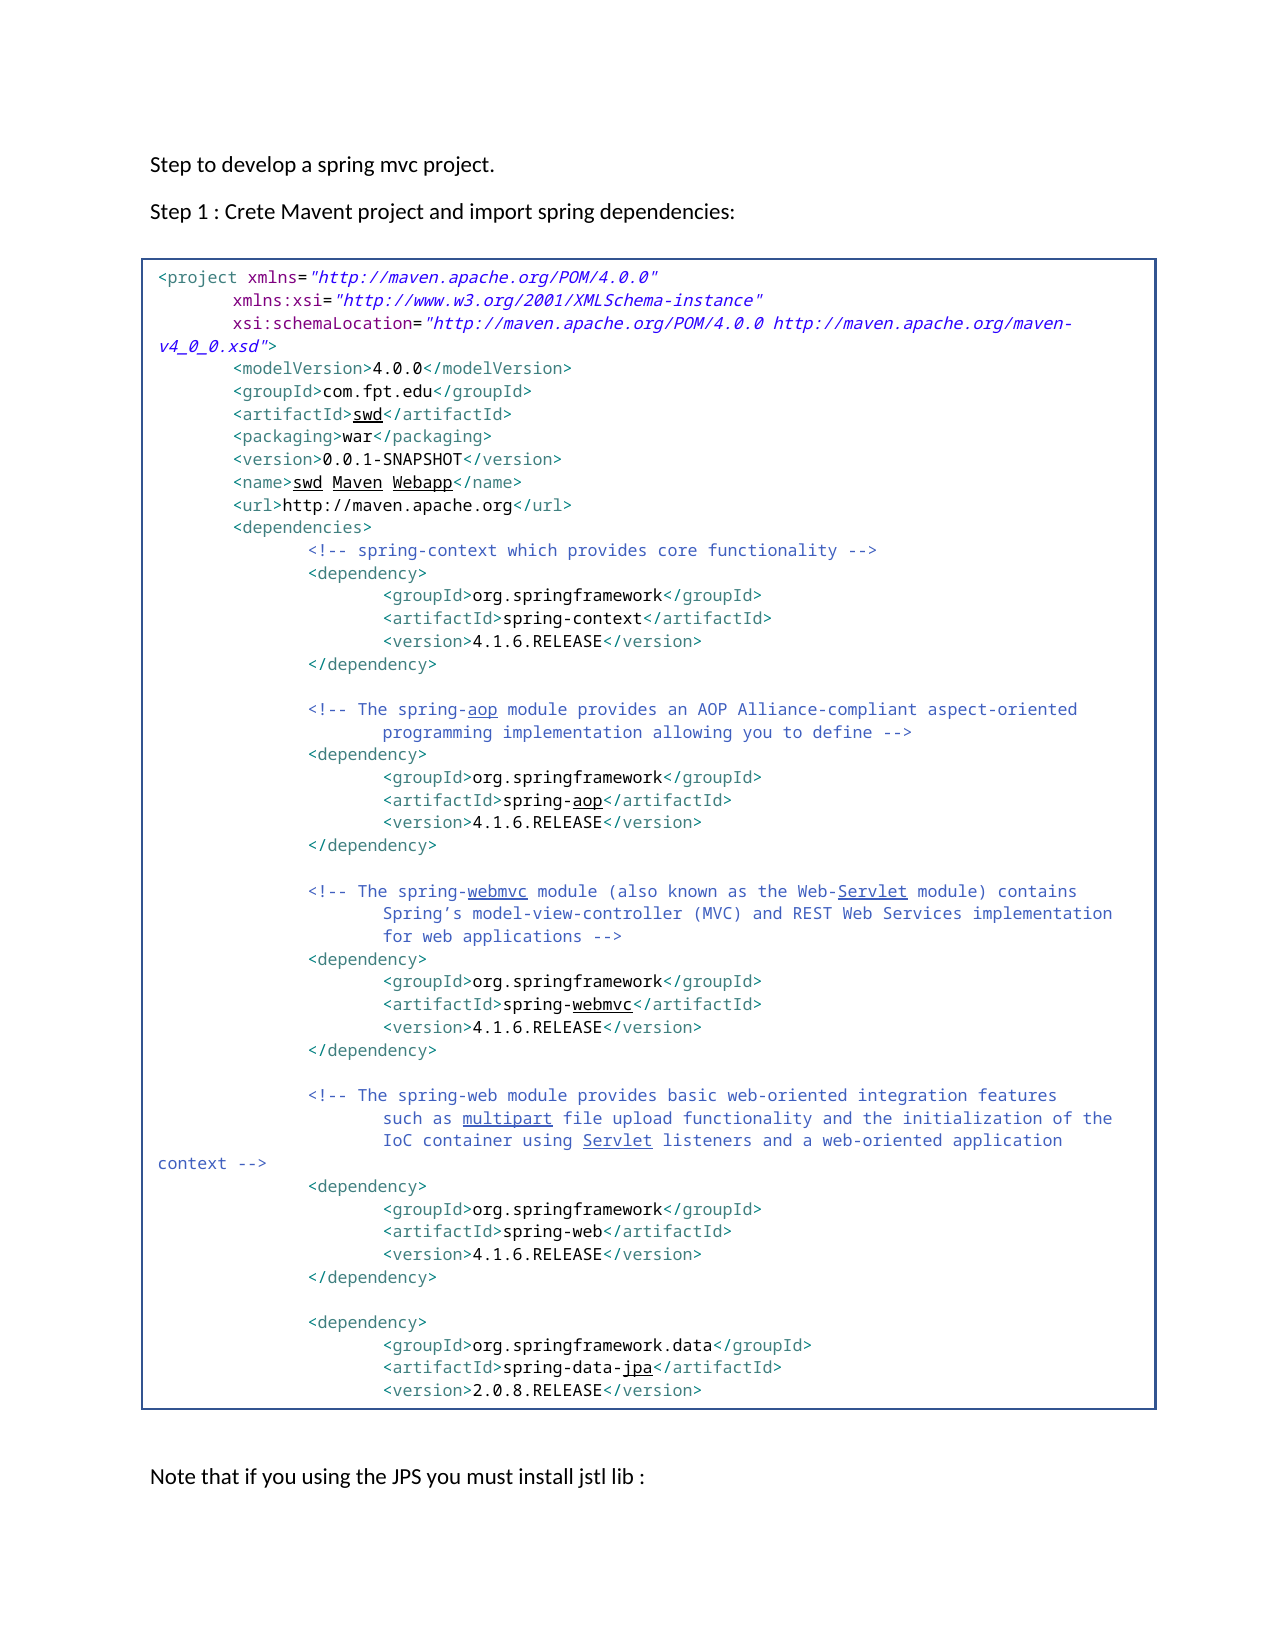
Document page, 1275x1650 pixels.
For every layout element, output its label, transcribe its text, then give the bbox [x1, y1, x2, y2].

text Step to develop a spring mvc project. [150, 150, 1125, 178]
text Note that if you using the JPS you must install jstl lib : [150, 1462, 1125, 1491]
text Step 1 : Crete Mavent project and import spring dependencies: [150, 197, 1125, 225]
